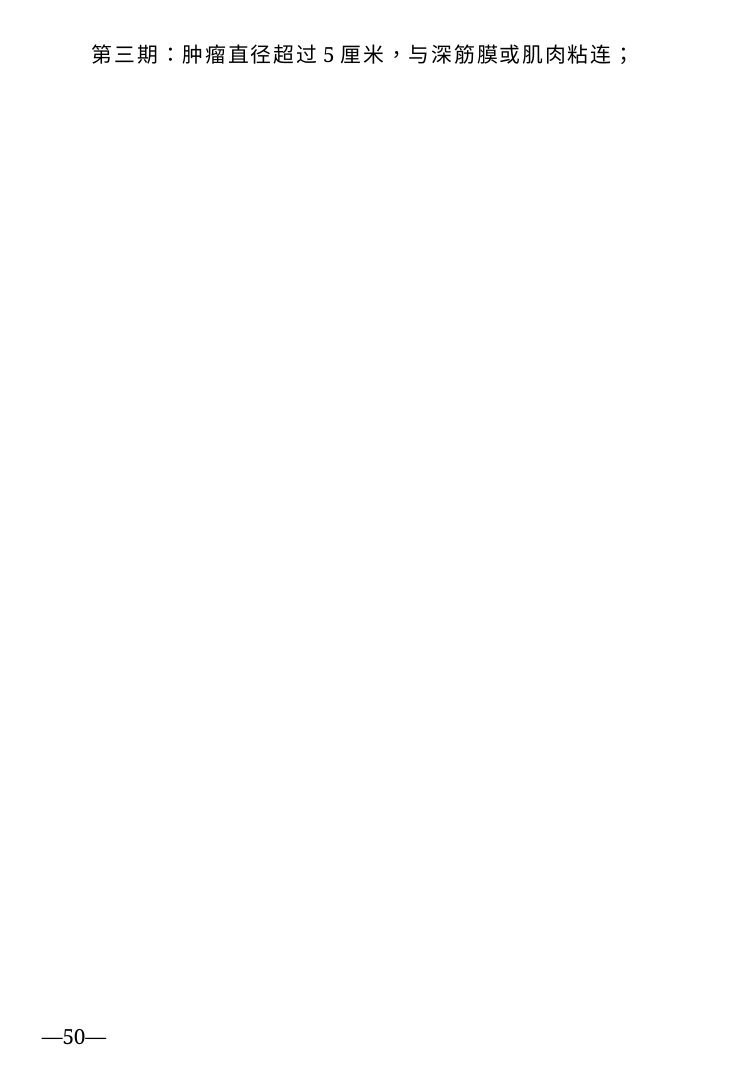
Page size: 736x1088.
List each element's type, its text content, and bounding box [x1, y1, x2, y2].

text 第三期：肿瘤直径超过5厘米，与深筋膜或肌肉粘连； [92, 42, 634, 67]
